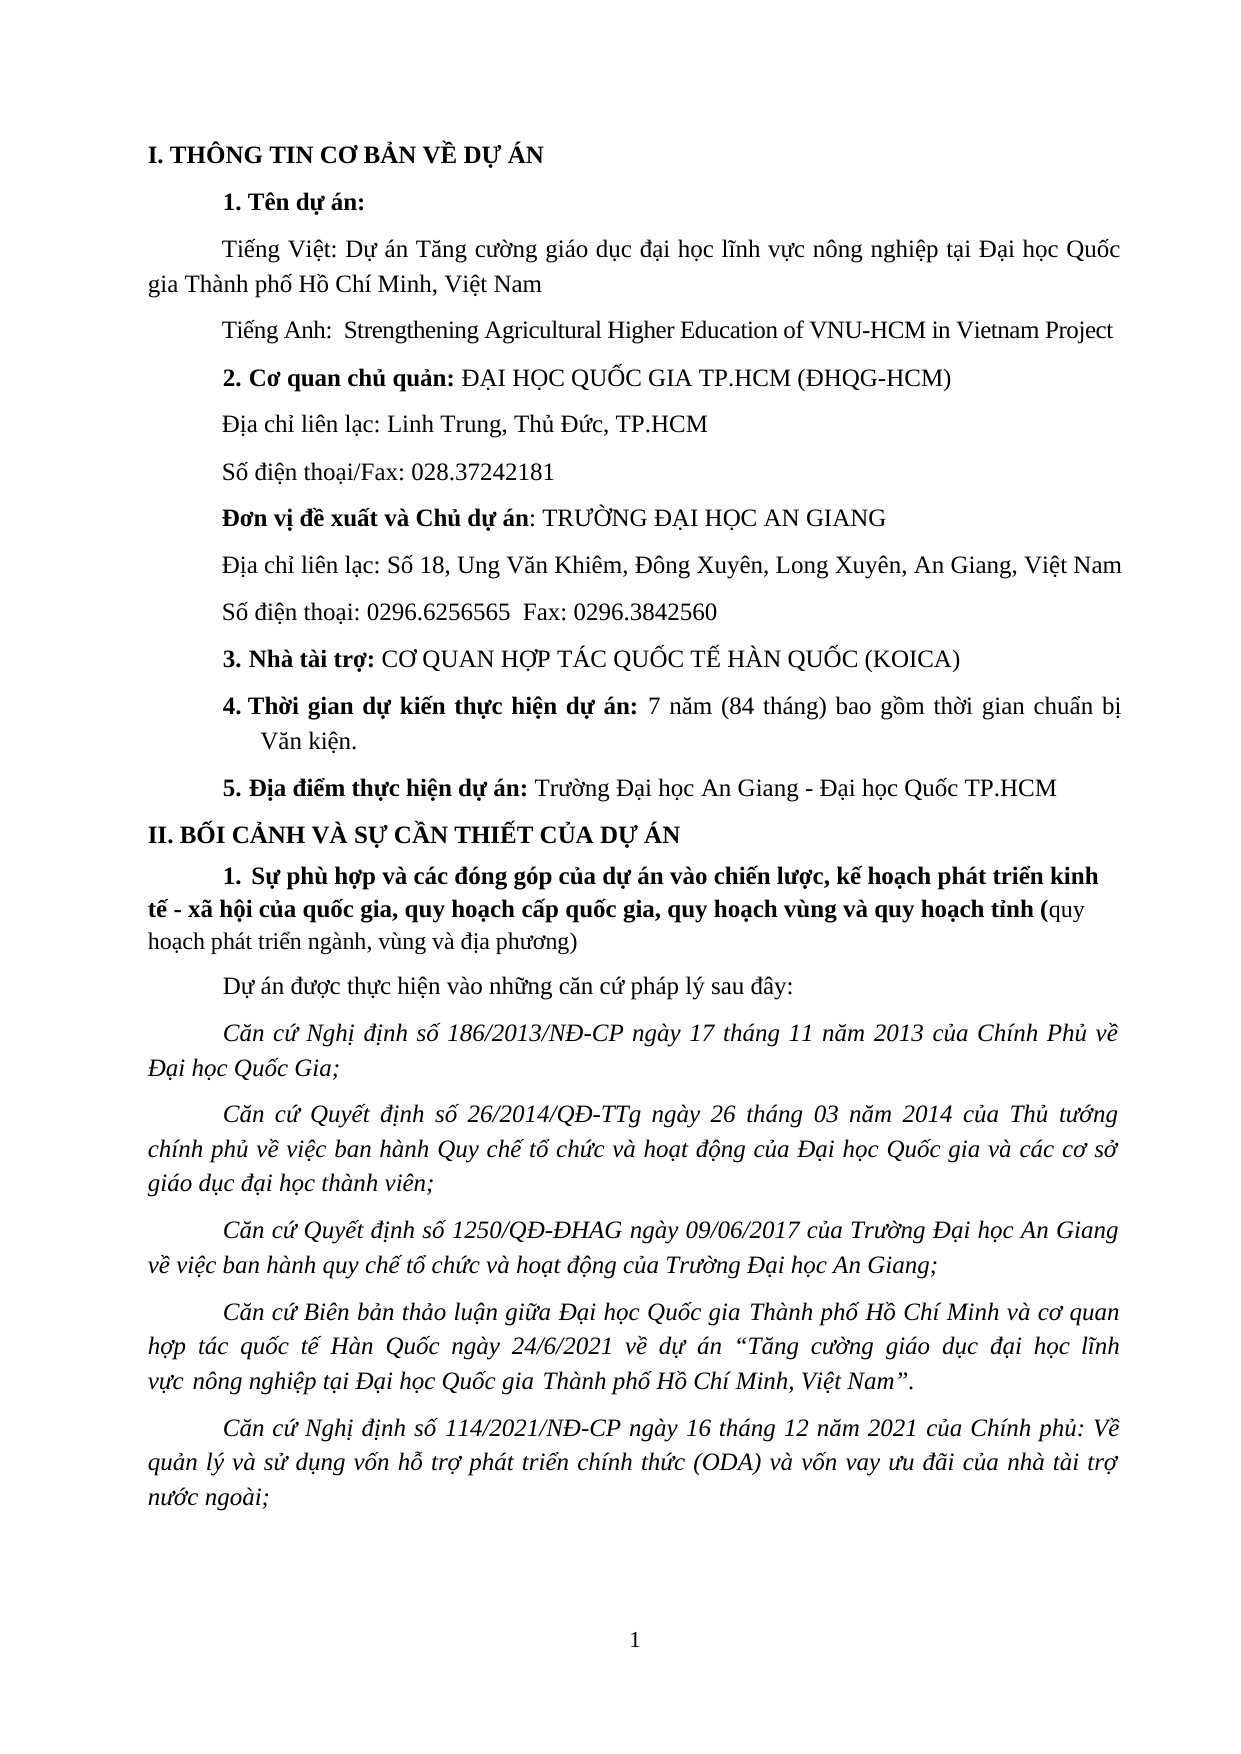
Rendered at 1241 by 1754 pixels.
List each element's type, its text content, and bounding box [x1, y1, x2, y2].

text 2. Cơ quan chủ quản: ĐẠI HỌC QUỐC GIA TP.HCM (ĐHQG-HCM) [223, 363, 1122, 391]
text Số điện thoại/Fax: 028.37242181 [185, 457, 1122, 485]
text Địa chỉ liên lạc: Linh Trung, Thủ Đức, TP.HCM [185, 409, 1122, 438]
text 3. Nhà tài trợ: CƠ QUAN HỢP TÁC QUỐC TẾ HÀN QUỐC (KOICA) [148, 644, 1122, 673]
text Tiếng Anh: Strengthening Agricultural Higher Education of VNU-HCM in Vietnam Project [148, 316, 1122, 344]
subtitle Sự phù hợp và các đóng góp của dự án vào chiến lược, kế hoạch phát triển kinh tế - xã hội của quốc gia, quy hoạch cấp quốc gia, quy hoạch vùng và quy hoạch tỉnh (quy hoạch phát triển ngành, vùng và địa phương) [148, 861, 1122, 954]
text 5. Địa điểm thực hiện dự án: Trường Đại học An Giang - Đại học Quốc TP.HCM [223, 773, 1122, 802]
text Số điện thoại: 0296.6256565 Fax: 0296.3842560 [185, 597, 1122, 626]
text Căn cứ Quyết định số 26/2014/QĐ-TTg ngày 26 tháng 03 năm 2014 của Thủ tướng chính phủ về việc ban hành Quy chế tổ chức và hoạt động của Đại học Quốc gia và các cơ sở giáo dục đại học thành viên; [148, 1099, 1122, 1197]
text 4. Thời gian dự kiến thực hiện dự án: 7 năm (84 tháng) bao gồm thời gian chuẩn bị Văn kiện. [223, 691, 1122, 755]
text Đơn vị đề xuất và Chủ dự án: TRƯỜNG ĐẠI HỌC AN GIANG [185, 503, 1122, 532]
text 1. Tên dự án: [223, 187, 1122, 216]
text I. THÔNG TIN CƠ BẢN VỀ DỰ ÁN [148, 140, 1122, 169]
subtitle II. BỐI CẢNH VÀ SỰ CẦN THIẾT CỦA DỰ ÁN [148, 820, 1122, 849]
text Căn cứ Quyết định số 1250/QĐ-ĐHAG ngày 09/06/2017 của Trường Đại học An Giang về việc ban hành quy chế tổ chức và hoạt động của Trường Đại học An Giang; [148, 1216, 1122, 1279]
text Địa chỉ liên lạc: Số 18, Ung Văn Khiêm, Đông Xuyên, Long Xuyên, An Giang, Việt Nam [185, 551, 1122, 579]
text Căn cứ Biên bản thảo luận giữa Đại học Quốc gia Thành phố Hồ Chí Minh và cơ quan hợp tác quốc tế Hàn Quốc ngày 24/6/2021 về dự án “Tăng cường giáo dục đại học lĩnh vực nông nghiệp tại Đại học Quốc gia Thành phố Hồ Chí Minh, Việt Nam”. [148, 1297, 1122, 1395]
text Căn cứ Nghị định số 114/2021/NĐ-CP ngày 16 tháng 12 năm 2021 của Chính phủ: Về quản lý và sử dụng vốn hỗ trợ phát triển chính thức (ODA) và vốn vay ưu đãi của nhà tài trợ nước ngoài; [148, 1413, 1122, 1511]
text Tiếng Việt: Dự án Tăng cường giáo dục đại học lĩnh vực nông nghiệp tại Đại học Quốc gia Thành phố Hồ Chí Minh, Việt Nam [148, 234, 1122, 297]
text Dự án được thực hiện vào những căn cứ pháp lý sau đây: [223, 971, 1122, 1000]
text Căn cứ Nghị định số 186/2013/NĐ-CP ngày 17 tháng 11 năm 2013 của Chính Phủ về Đại học Quốc Gia; [148, 1018, 1122, 1081]
